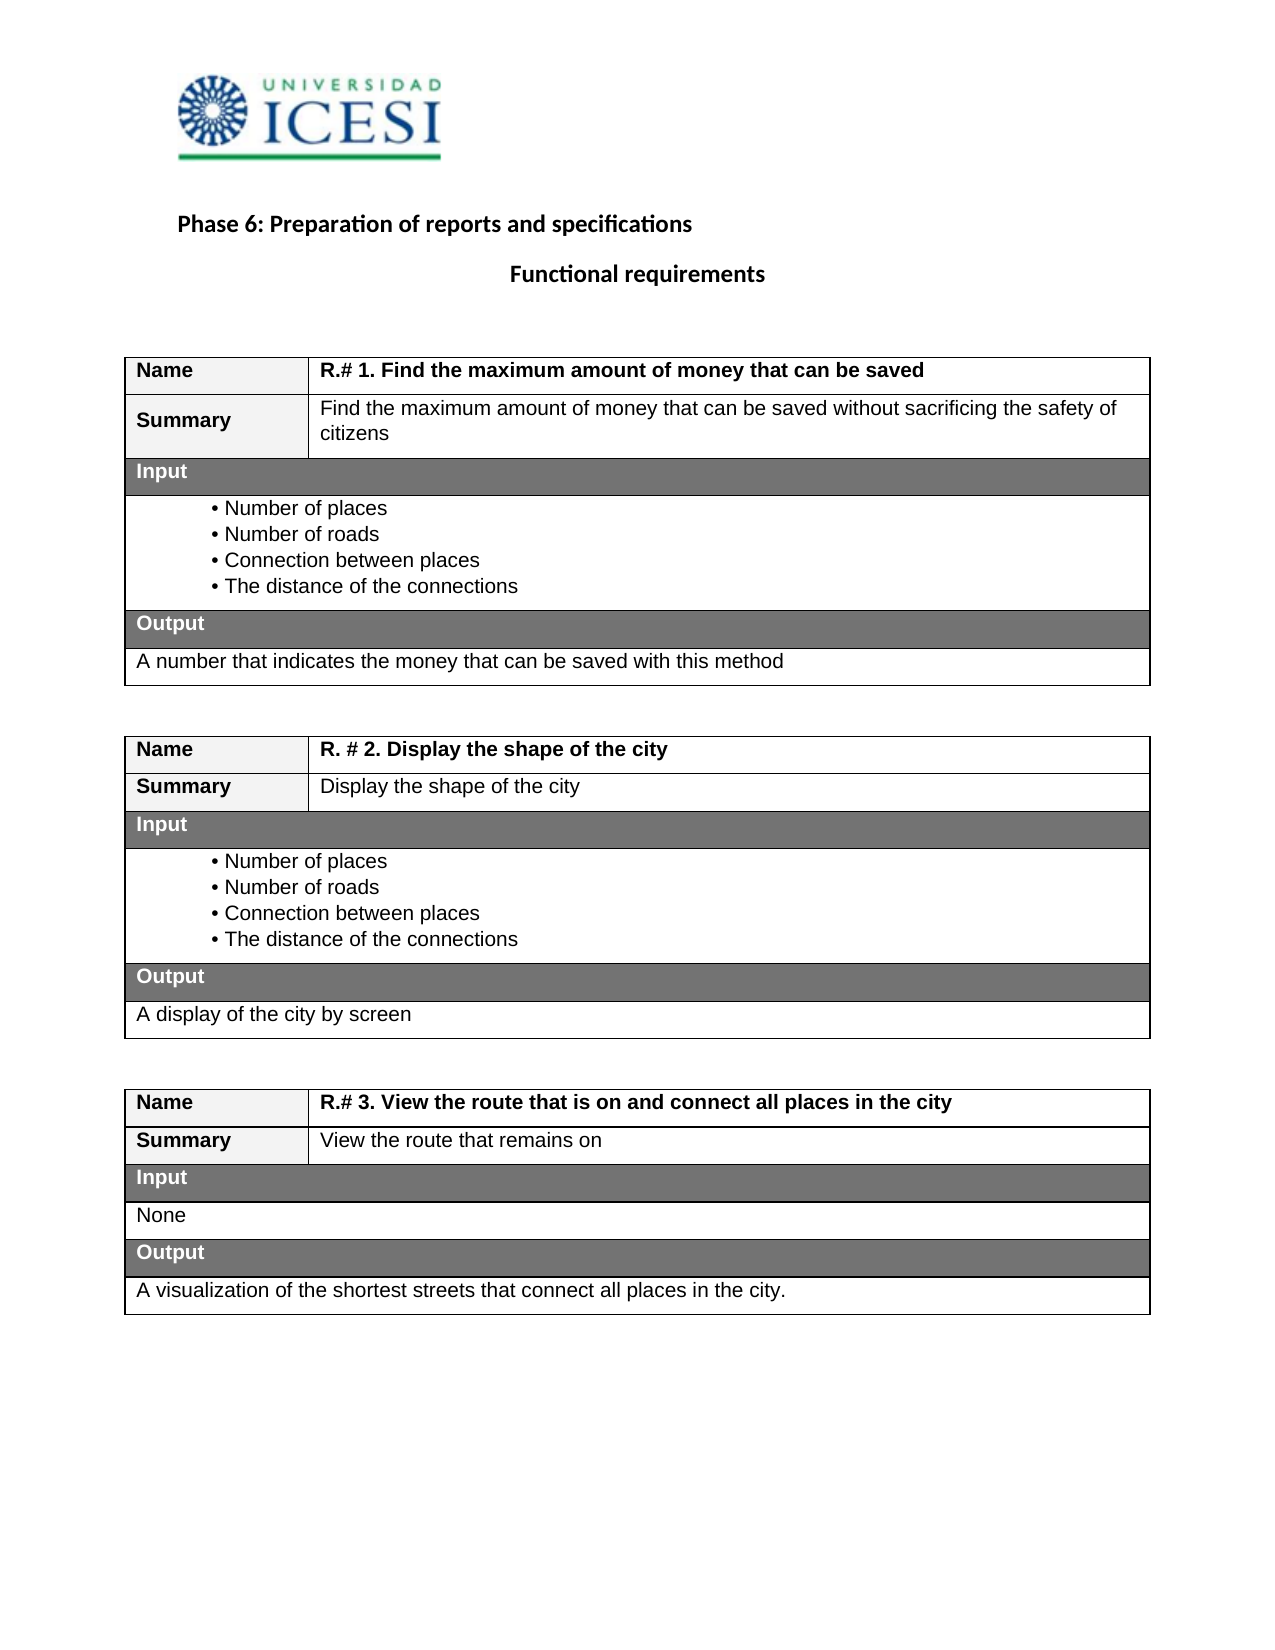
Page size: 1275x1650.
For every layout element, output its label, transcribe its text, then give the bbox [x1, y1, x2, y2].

table_header R. # 2. Display the shape of the city [309, 737, 1149, 773]
text Phase 6: Preparation of reports and specifications [177, 208, 1098, 239]
table_cell None [126, 1203, 1149, 1239]
table_cell Input [126, 812, 1149, 848]
table_cell Output [126, 611, 1149, 648]
table_cell Input [126, 459, 1149, 495]
picture [177, 73, 442, 162]
table_header R.# 3. View the route that is on and connect all places in the city [309, 1090, 1149, 1126]
table_header Name [126, 737, 308, 773]
table_header Name [126, 1090, 308, 1126]
table_header R.# 1. Find the maximum amount of money that can be saved [309, 358, 1149, 394]
table_cell Output [126, 964, 1149, 1001]
table_cell Output [126, 1240, 1149, 1276]
table_cell Summary [126, 1128, 308, 1164]
table_header Name [126, 358, 308, 394]
table_cell Input [126, 1165, 1149, 1201]
table_cell • Number of places • Number of roads • Connection between places • The distance of the connections [126, 849, 1149, 963]
table_cell A number that indicates the money that can be saved with this method [126, 649, 1149, 685]
table_cell A visualization of the shortest streets that connect all places in the city. [126, 1278, 1149, 1314]
table_cell Summary [126, 774, 308, 811]
table_cell View the route that remains on [309, 1128, 1149, 1164]
table_cell Summary [126, 395, 308, 458]
table_cell Display the shape of the city [309, 774, 1149, 811]
table_cell • Number of places • Number of roads • Connection between places • The distance of the connections [126, 496, 1149, 610]
text Functional requirements [177, 258, 1098, 288]
table_cell Find the maximum amount of money that can be saved without sacrificing the safety of citizens [309, 395, 1149, 458]
table_cell A display of the city by screen [126, 1002, 1149, 1038]
